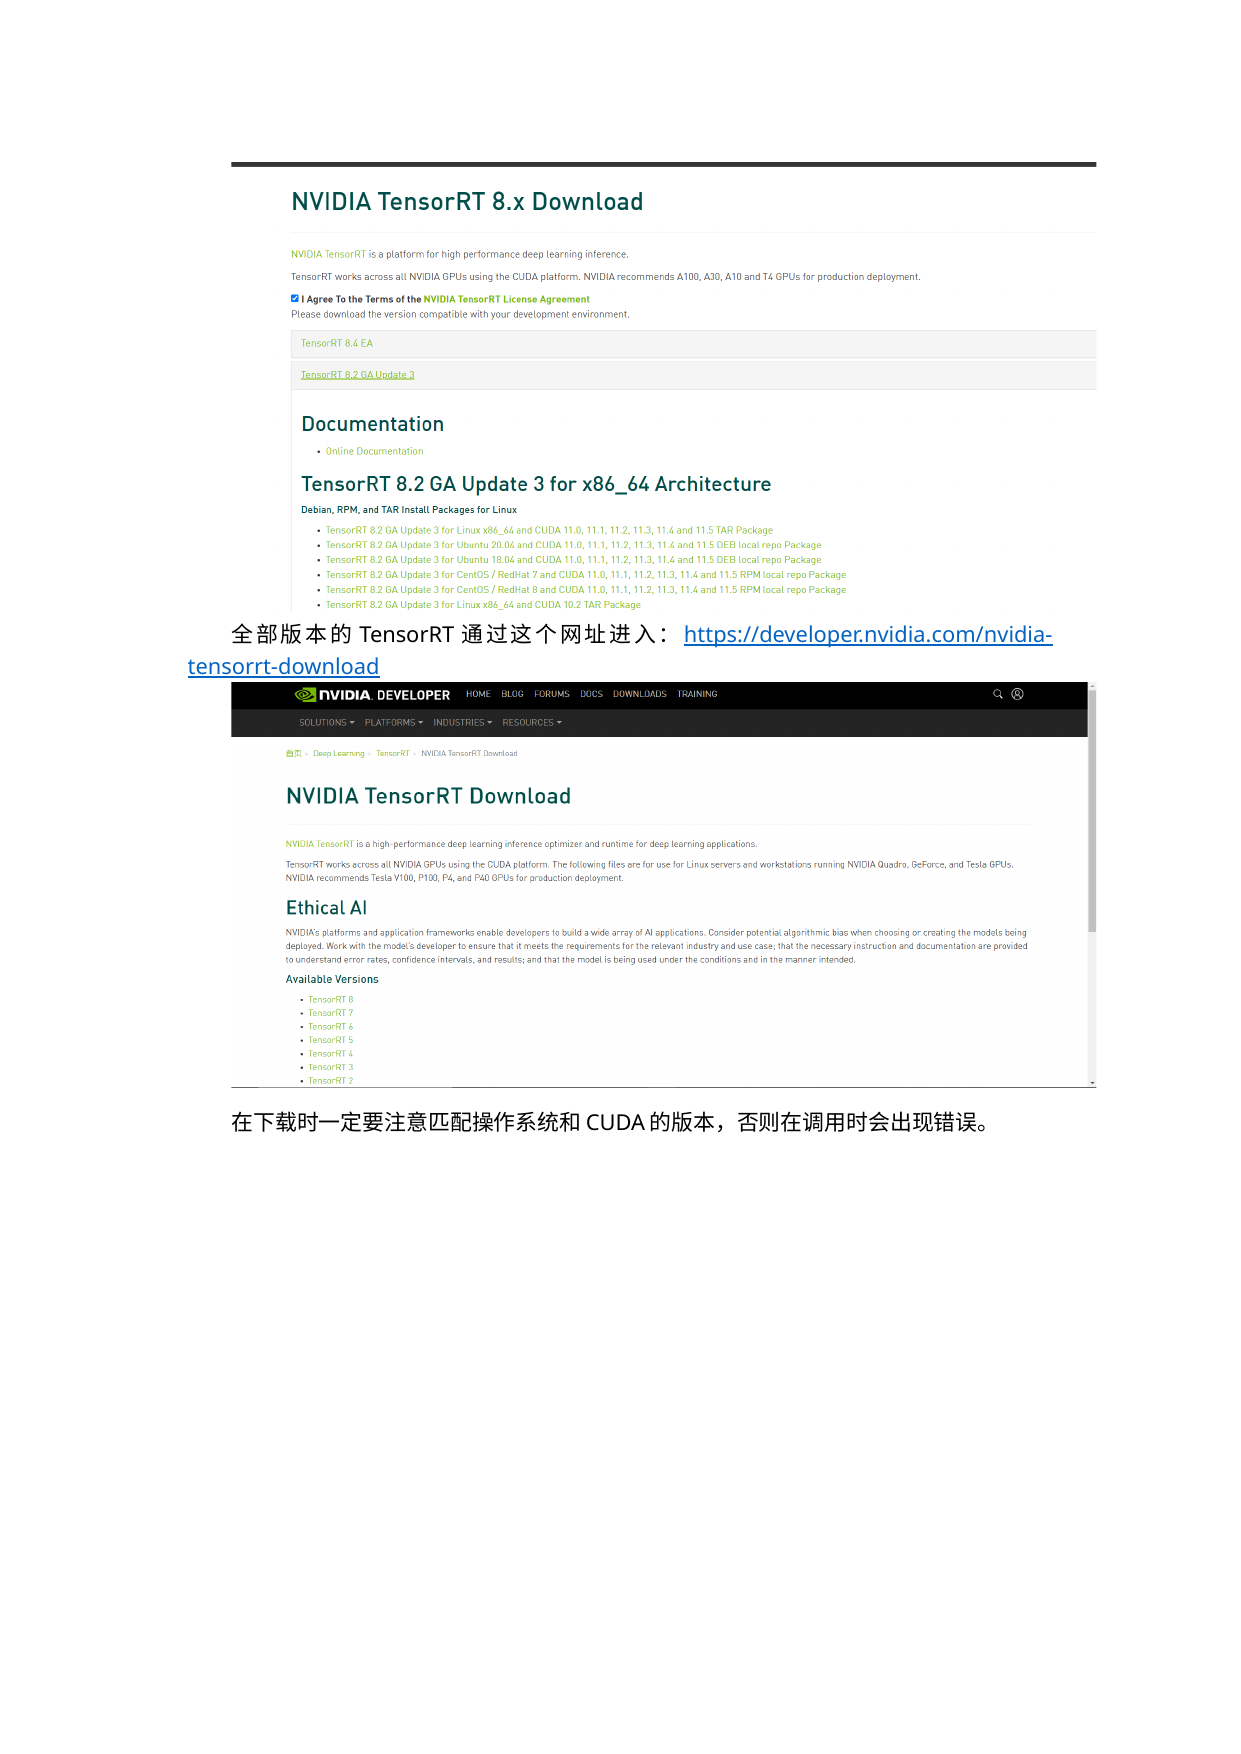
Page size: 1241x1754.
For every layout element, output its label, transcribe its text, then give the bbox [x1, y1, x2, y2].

picture [231, 162, 1097, 612]
text 全部版本的TensorRT通过这个网址进入：https://developer.nvidia.com/nvidia-tensorrt-download [187, 617, 1053, 682]
text 在下载时一定要注意匹配操作系统和CUDA的版本，否则在调用时会出现错误。 [187, 1104, 1053, 1137]
picture [231, 682, 1097, 1088]
